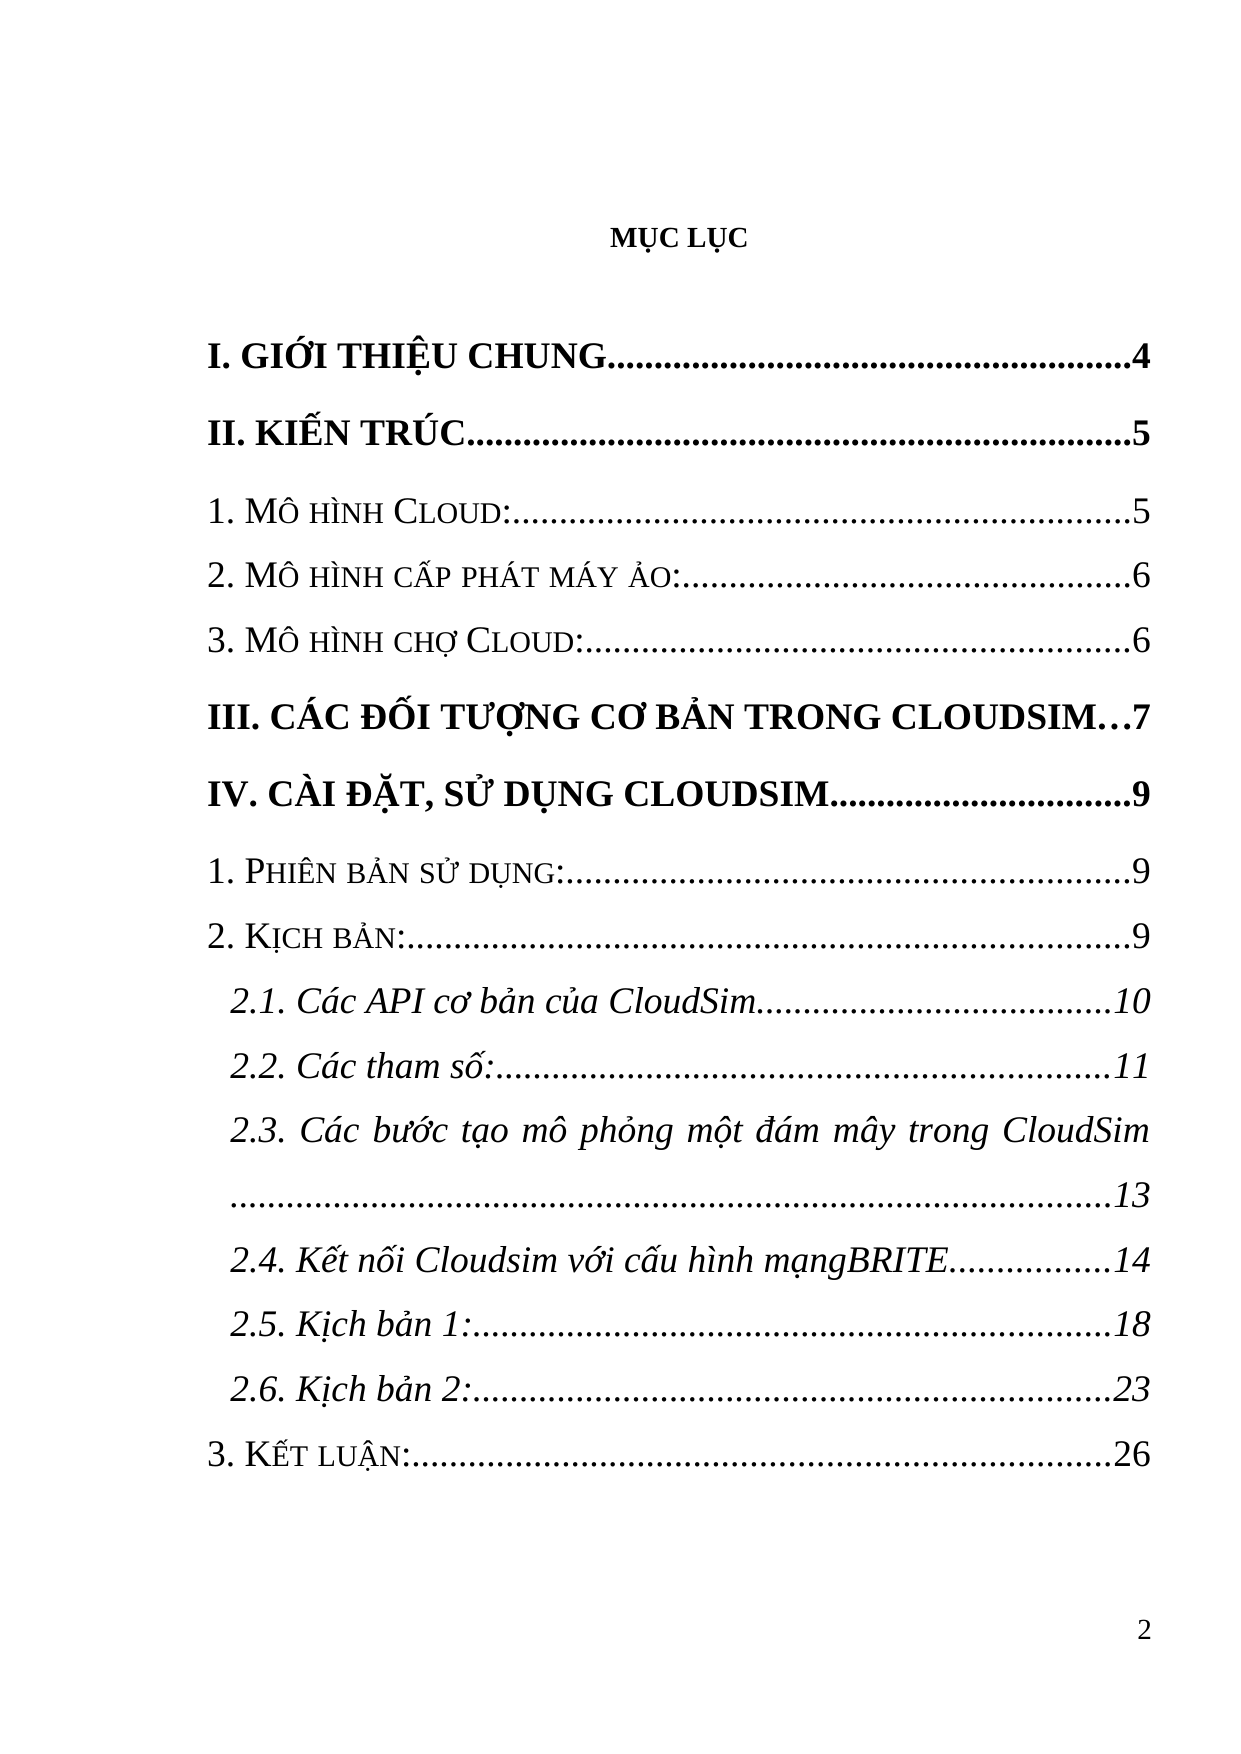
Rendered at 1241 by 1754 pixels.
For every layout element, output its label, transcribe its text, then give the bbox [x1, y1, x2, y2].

subtitle MỤC LỤC [207, 221, 1152, 254]
